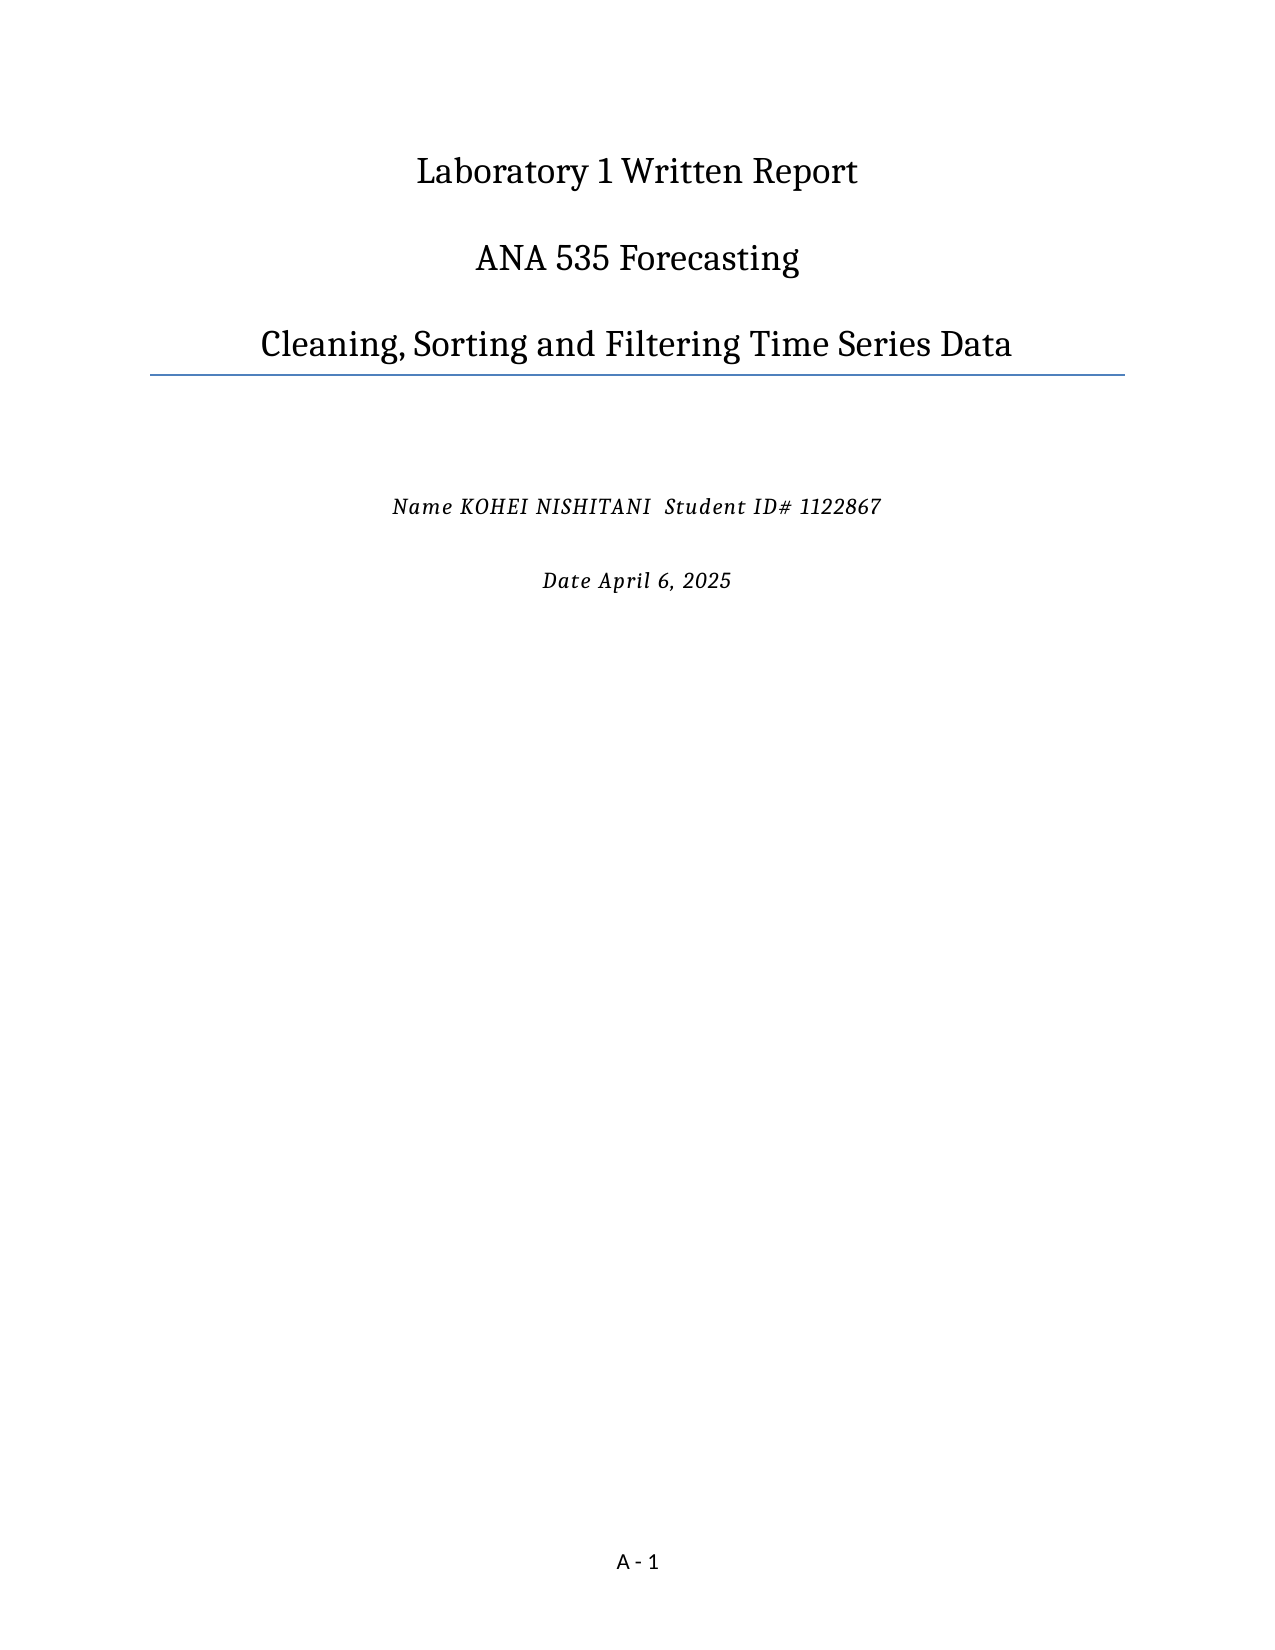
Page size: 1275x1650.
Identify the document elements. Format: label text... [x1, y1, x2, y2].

title ANA 535 Forecasting [150, 236, 1125, 279]
subtitle Name KOHEI NISHITANI Student ID# 1122867 [150, 494, 1125, 521]
title Laboratory 1 Written Report [150, 150, 1125, 193]
subtitle Date April 6, 2025 [150, 568, 1125, 594]
title Cleaning, Sorting and Filtering Time Series Data [150, 322, 1125, 374]
